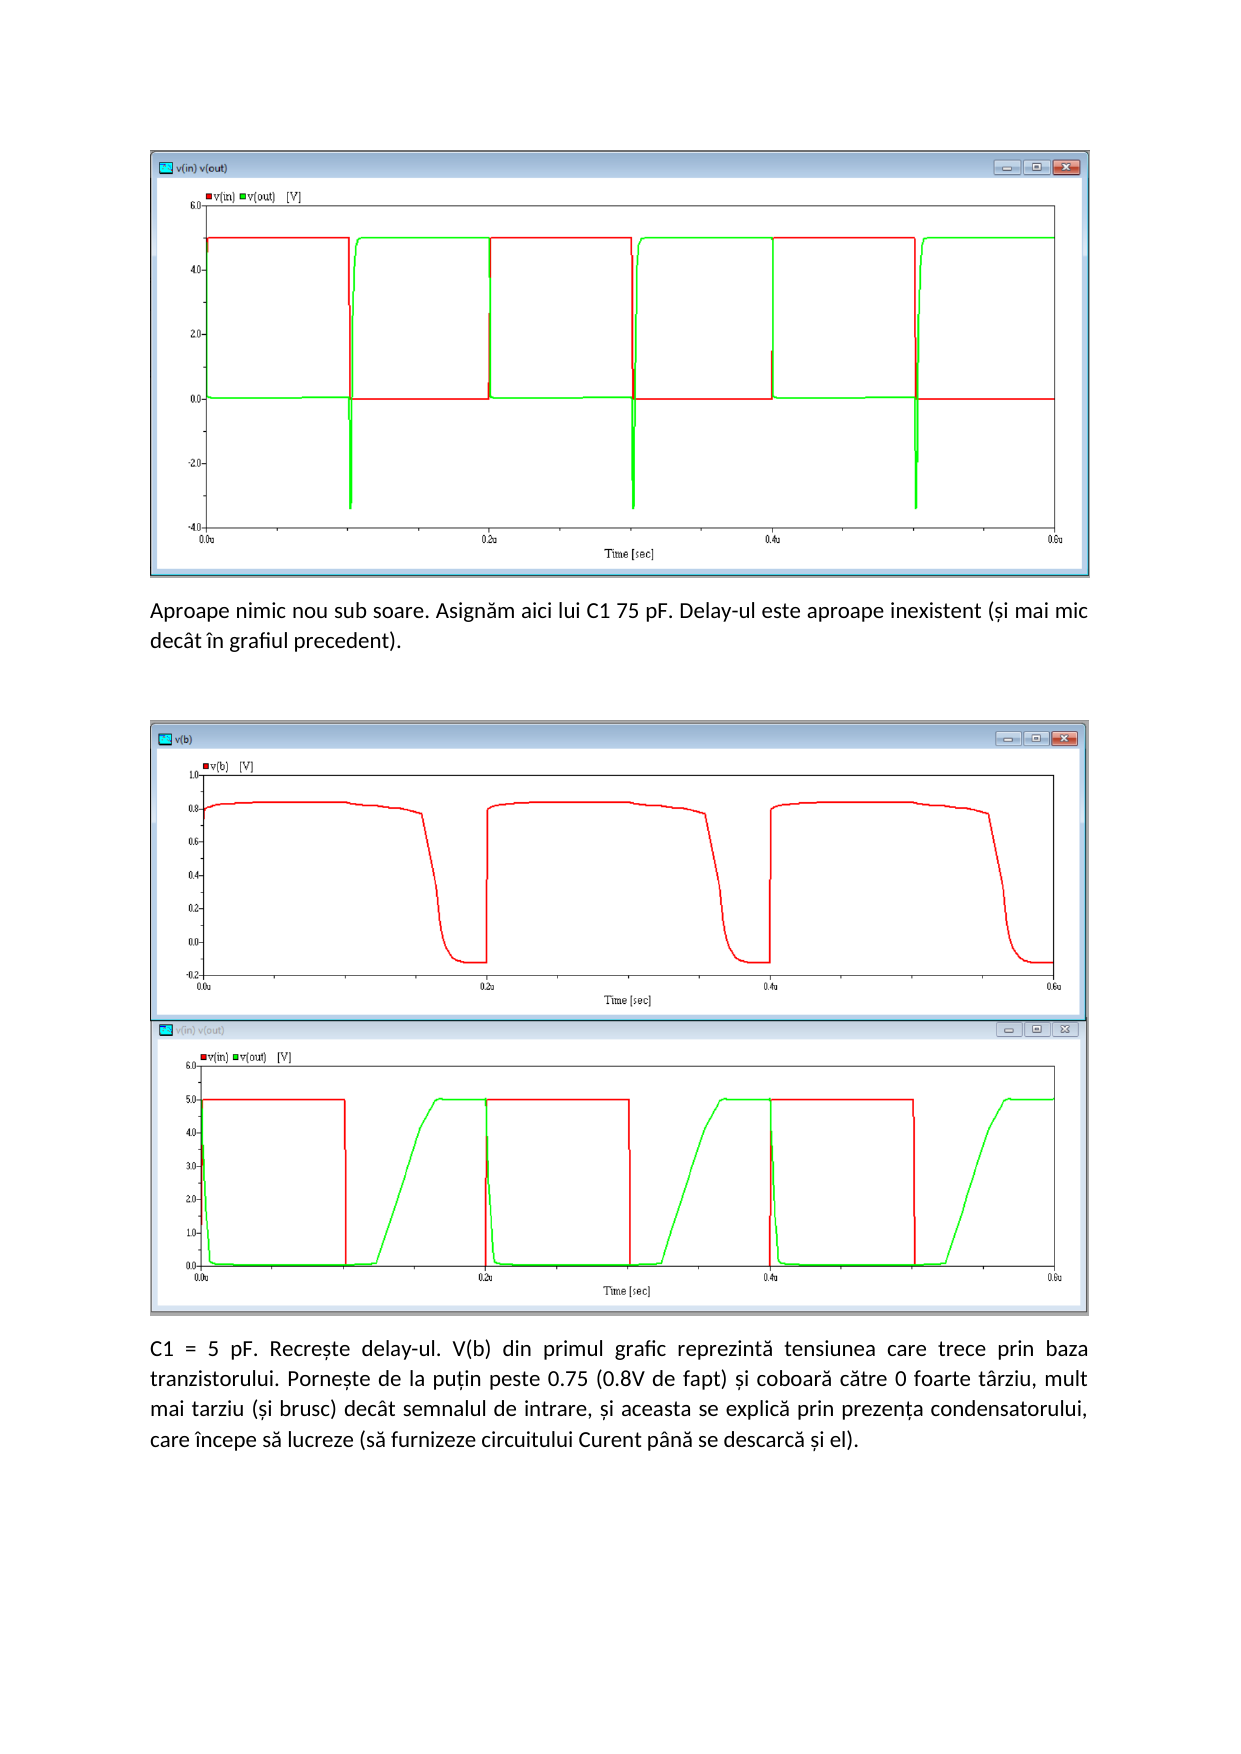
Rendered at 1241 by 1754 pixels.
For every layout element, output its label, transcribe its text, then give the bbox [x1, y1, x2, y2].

text C1 = 5 pF. Recrește delay-ul. V(b) din primul grafic reprezintă tensiunea care trece prin baza tranzistorului. Pornește de la puțin peste 0.75 (0.8V de fapt) și coboară către 0 foarte târziu, mult mai tarziu (și brusc) decât semnalul de intrare, și aceasta se explică prin prezența condensatorului, care începe să lucreze (să furnizeze circuitului Curent până se descarcă și el). [150, 1334, 1090, 1453]
picture [150, 720, 1089, 1316]
text Aproape nimic nou sub soare. Asignăm aici lui C1 75 pF. Delay-ul este aproape inexistent (și mai mic decât în grafiul precedent). [150, 596, 1090, 654]
picture [150, 150, 1090, 578]
